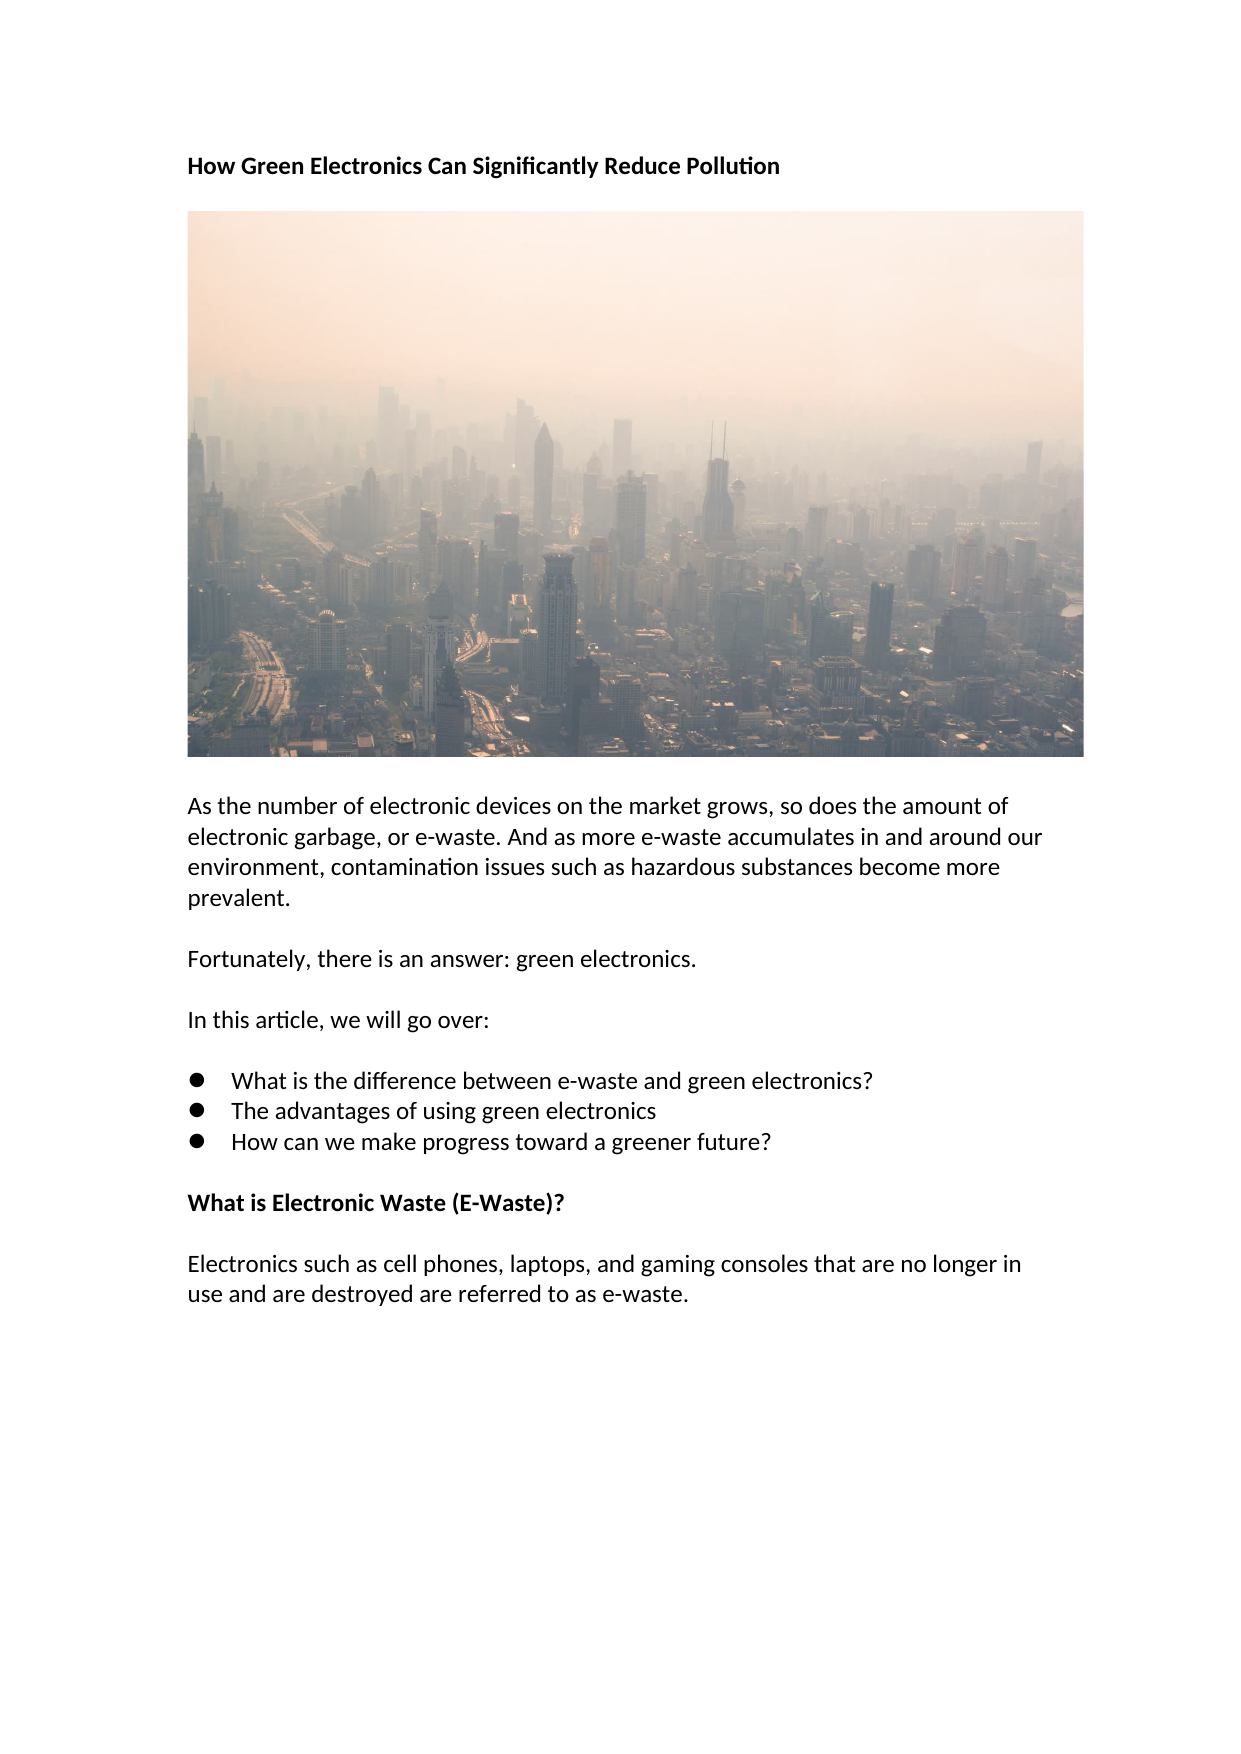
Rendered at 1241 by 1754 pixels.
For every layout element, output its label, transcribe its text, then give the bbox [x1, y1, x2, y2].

text Fortunately, there is an answer: green electronics. [187, 943, 1053, 973]
list What is the difference between e-waste and green electronics? [187, 1065, 1053, 1095]
text In this article, we will go over: [187, 1004, 1053, 1034]
text As the number of electronic devices on the market grows, so does the amount of electronic garbage, or e-waste. And as more e-waste accumulates in and around our environment, contamination issues such as hazardous substances become more prevalent. [187, 790, 1053, 912]
list How can we make progress toward a greener future? [187, 1126, 1053, 1156]
list The advantages of using green electronics [187, 1095, 1053, 1126]
list What is Electronic Waste (E-Waste)? [187, 1187, 1053, 1217]
picture [187, 211, 1084, 757]
list Electronics such as cell phones, laptops, and gaming consoles that are no longer in use and are destroyed are referred to as e-waste. [187, 1248, 1053, 1309]
text How Green Electronics Can Significantly Reduce Pollution [187, 150, 1053, 181]
